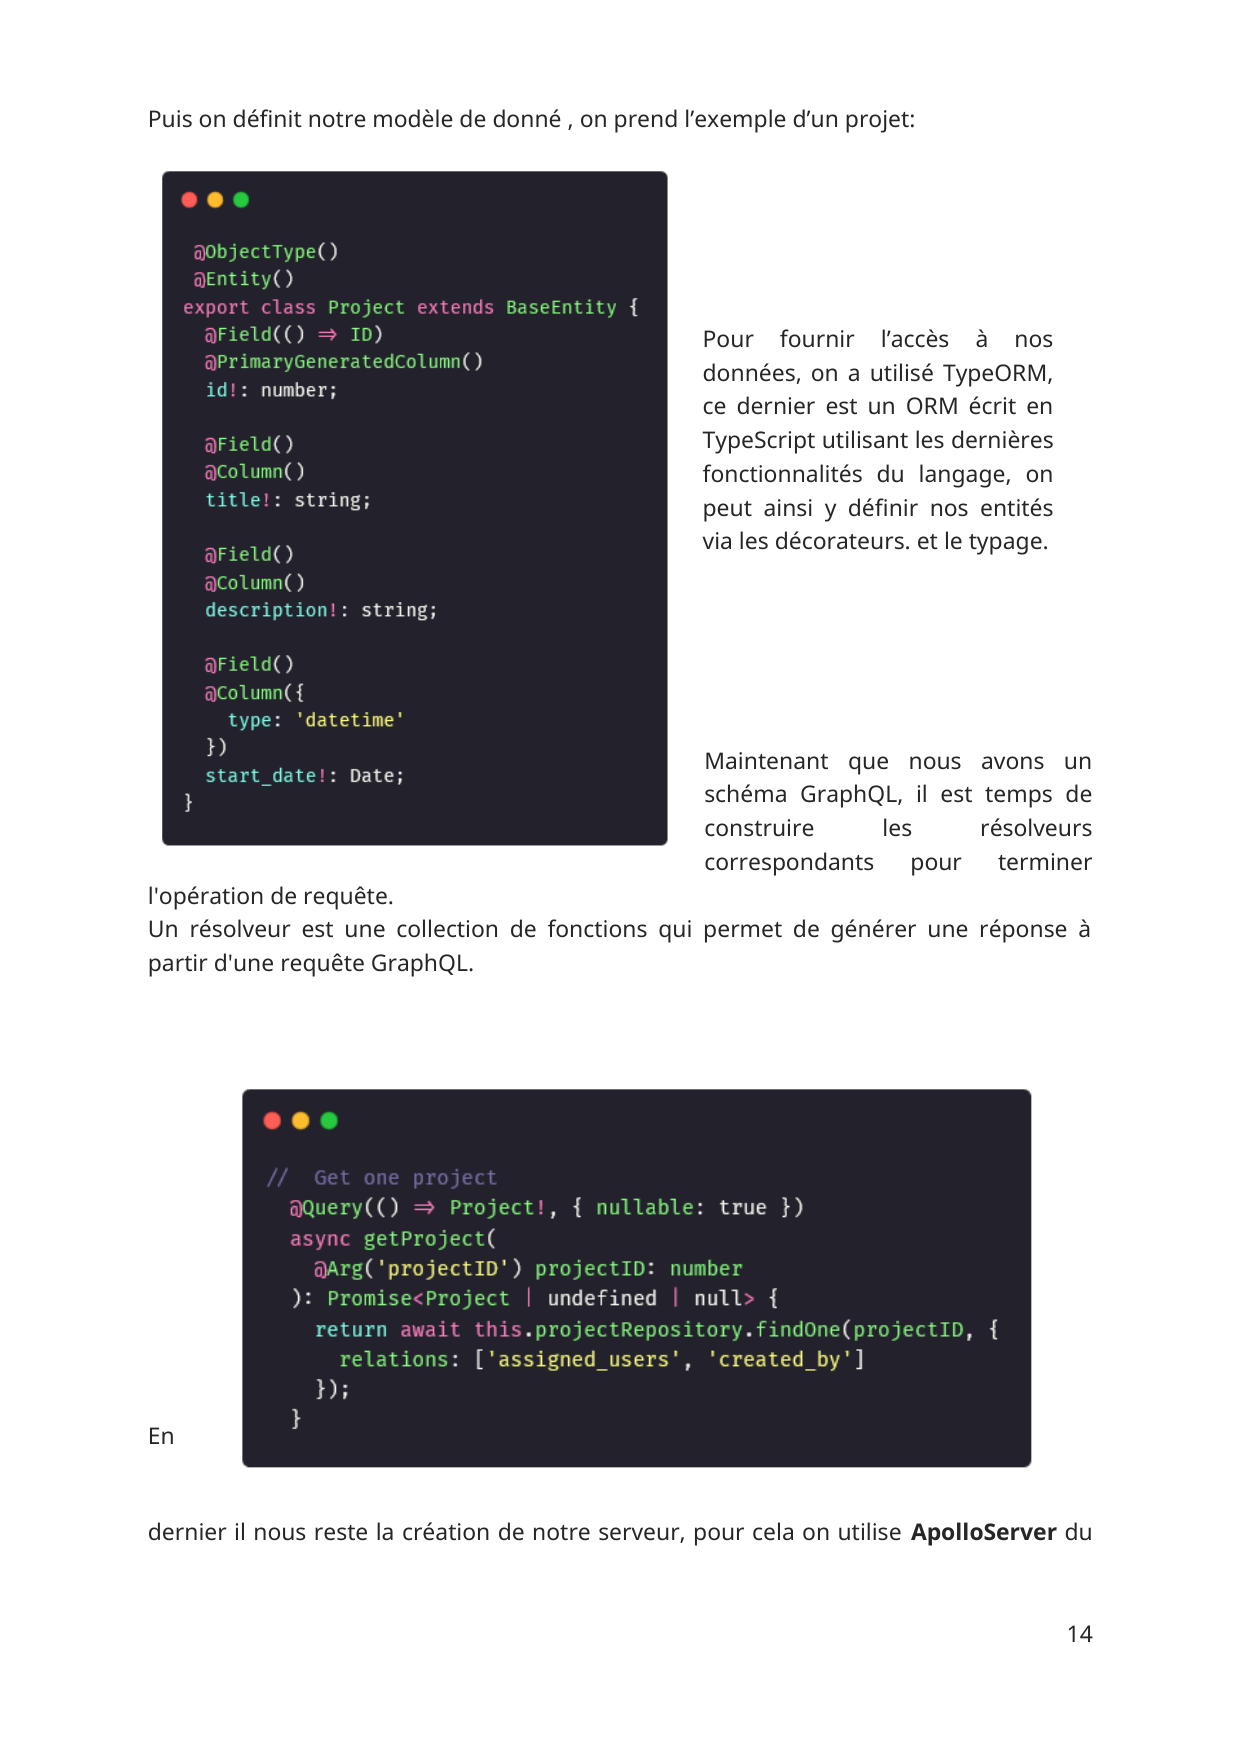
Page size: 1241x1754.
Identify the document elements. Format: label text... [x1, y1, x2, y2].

picture [147, 158, 686, 870]
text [148, 1420, 1093, 1547]
text Puis on définit notre modèle de donné , on prend l’exemple d’un projet: [148, 103, 1093, 135]
text Un résolveur est une collection de fonctions qui permet de générer une réponse à partir d'une requête GraphQL. [148, 913, 1093, 978]
picture [240, 1083, 1044, 1486]
text Maintenant que nous avons un schéma GraphQL, il est temps de construire les résolveurs correspondants pour terminer l'opération de requête. [148, 745, 1093, 911]
